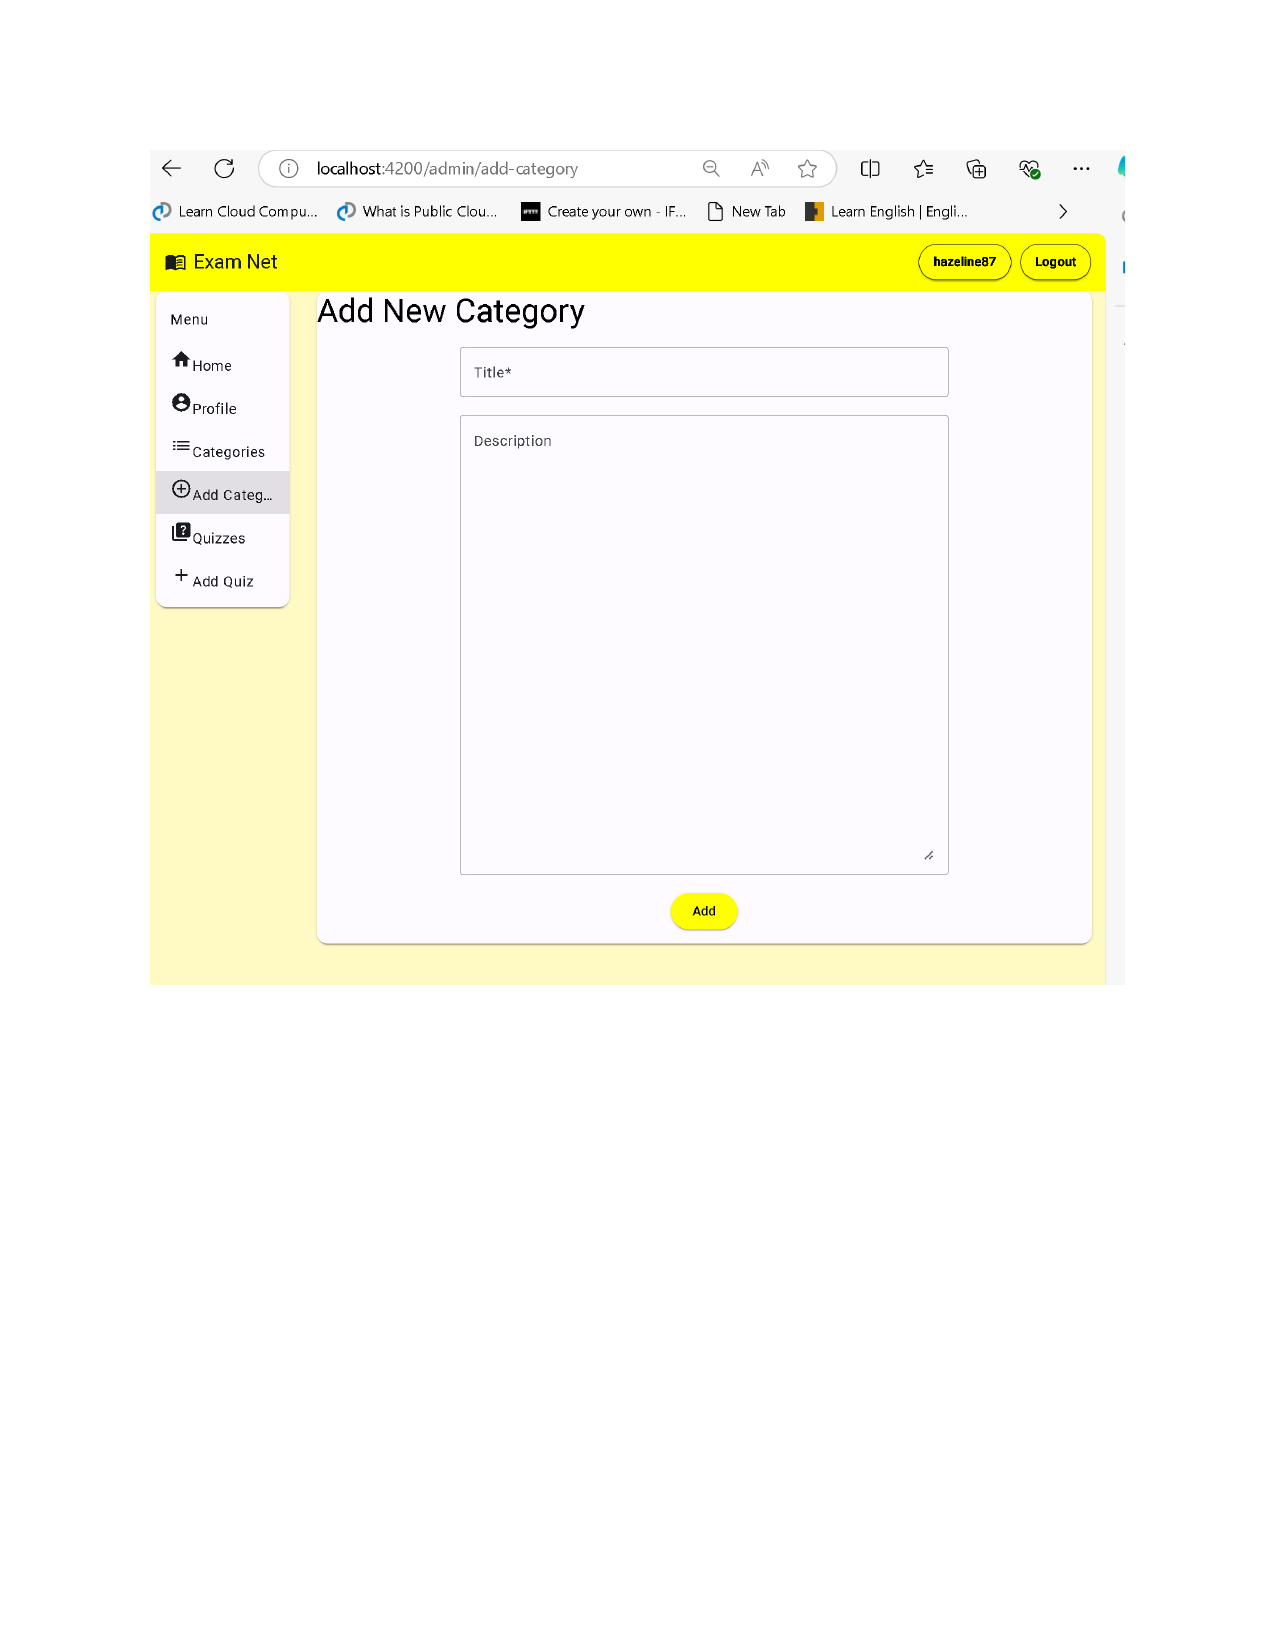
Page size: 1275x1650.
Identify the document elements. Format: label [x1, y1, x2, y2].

picture [150, 150, 1125, 985]
